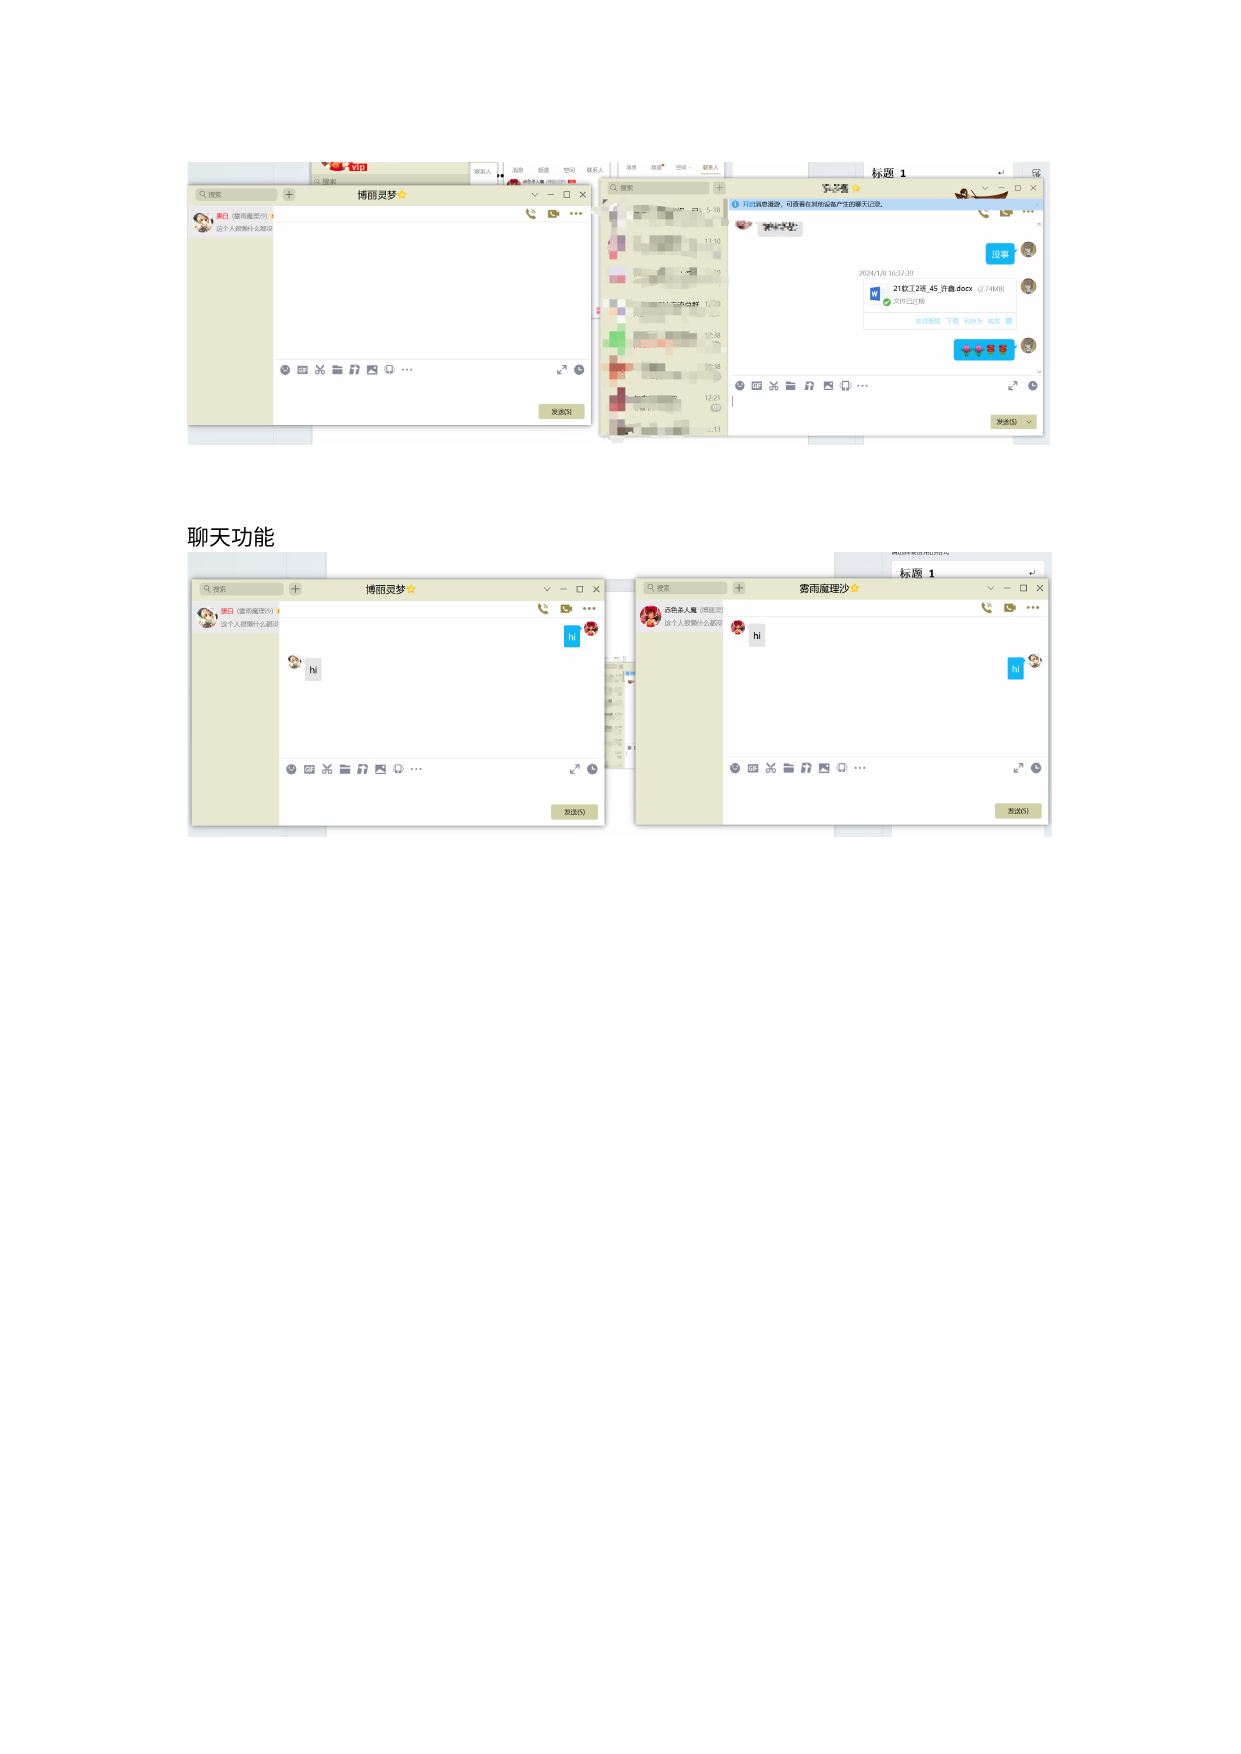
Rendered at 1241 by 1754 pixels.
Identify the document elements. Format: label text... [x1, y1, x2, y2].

text 聊天功能 [187, 519, 1053, 552]
picture [187, 552, 1053, 837]
picture [187, 162, 1051, 445]
